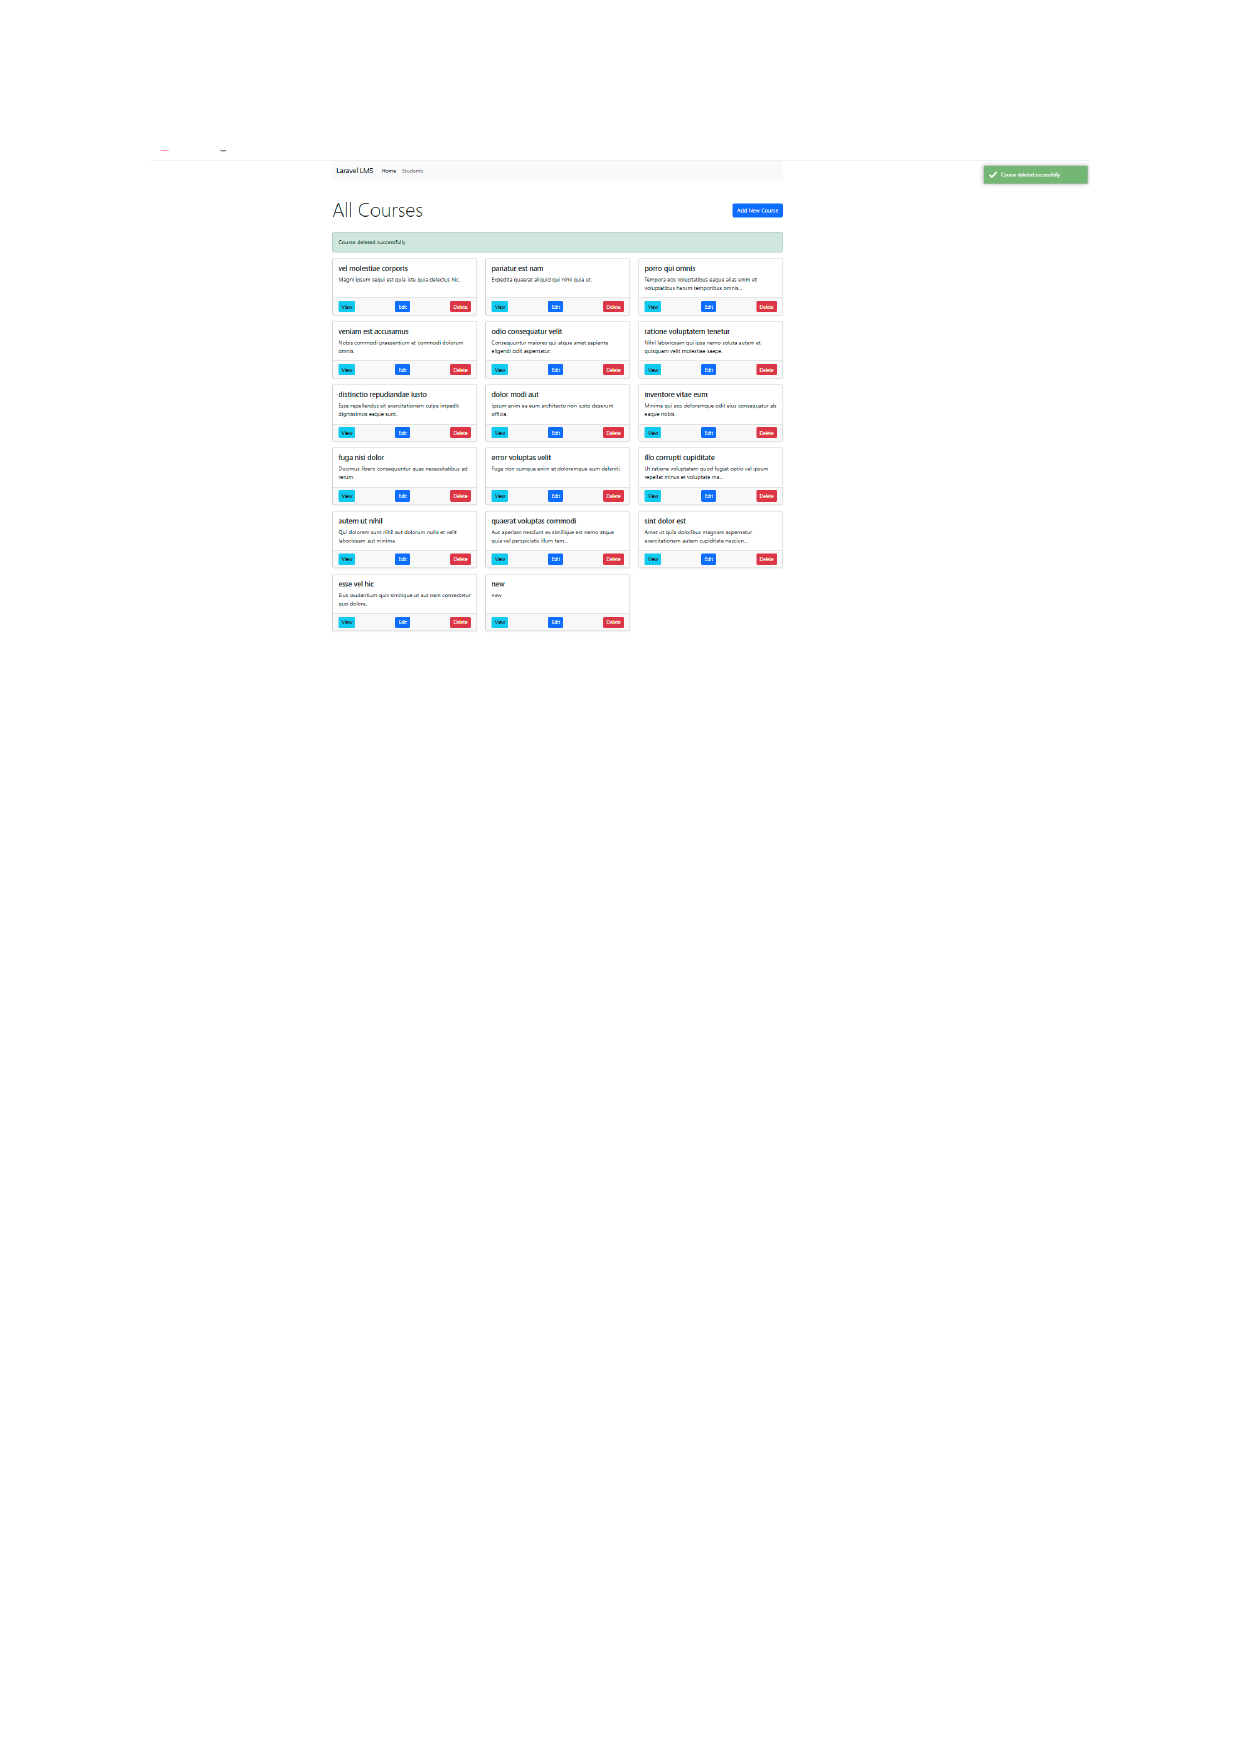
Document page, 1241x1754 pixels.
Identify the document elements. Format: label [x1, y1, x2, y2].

picture [150, 150, 1091, 641]
